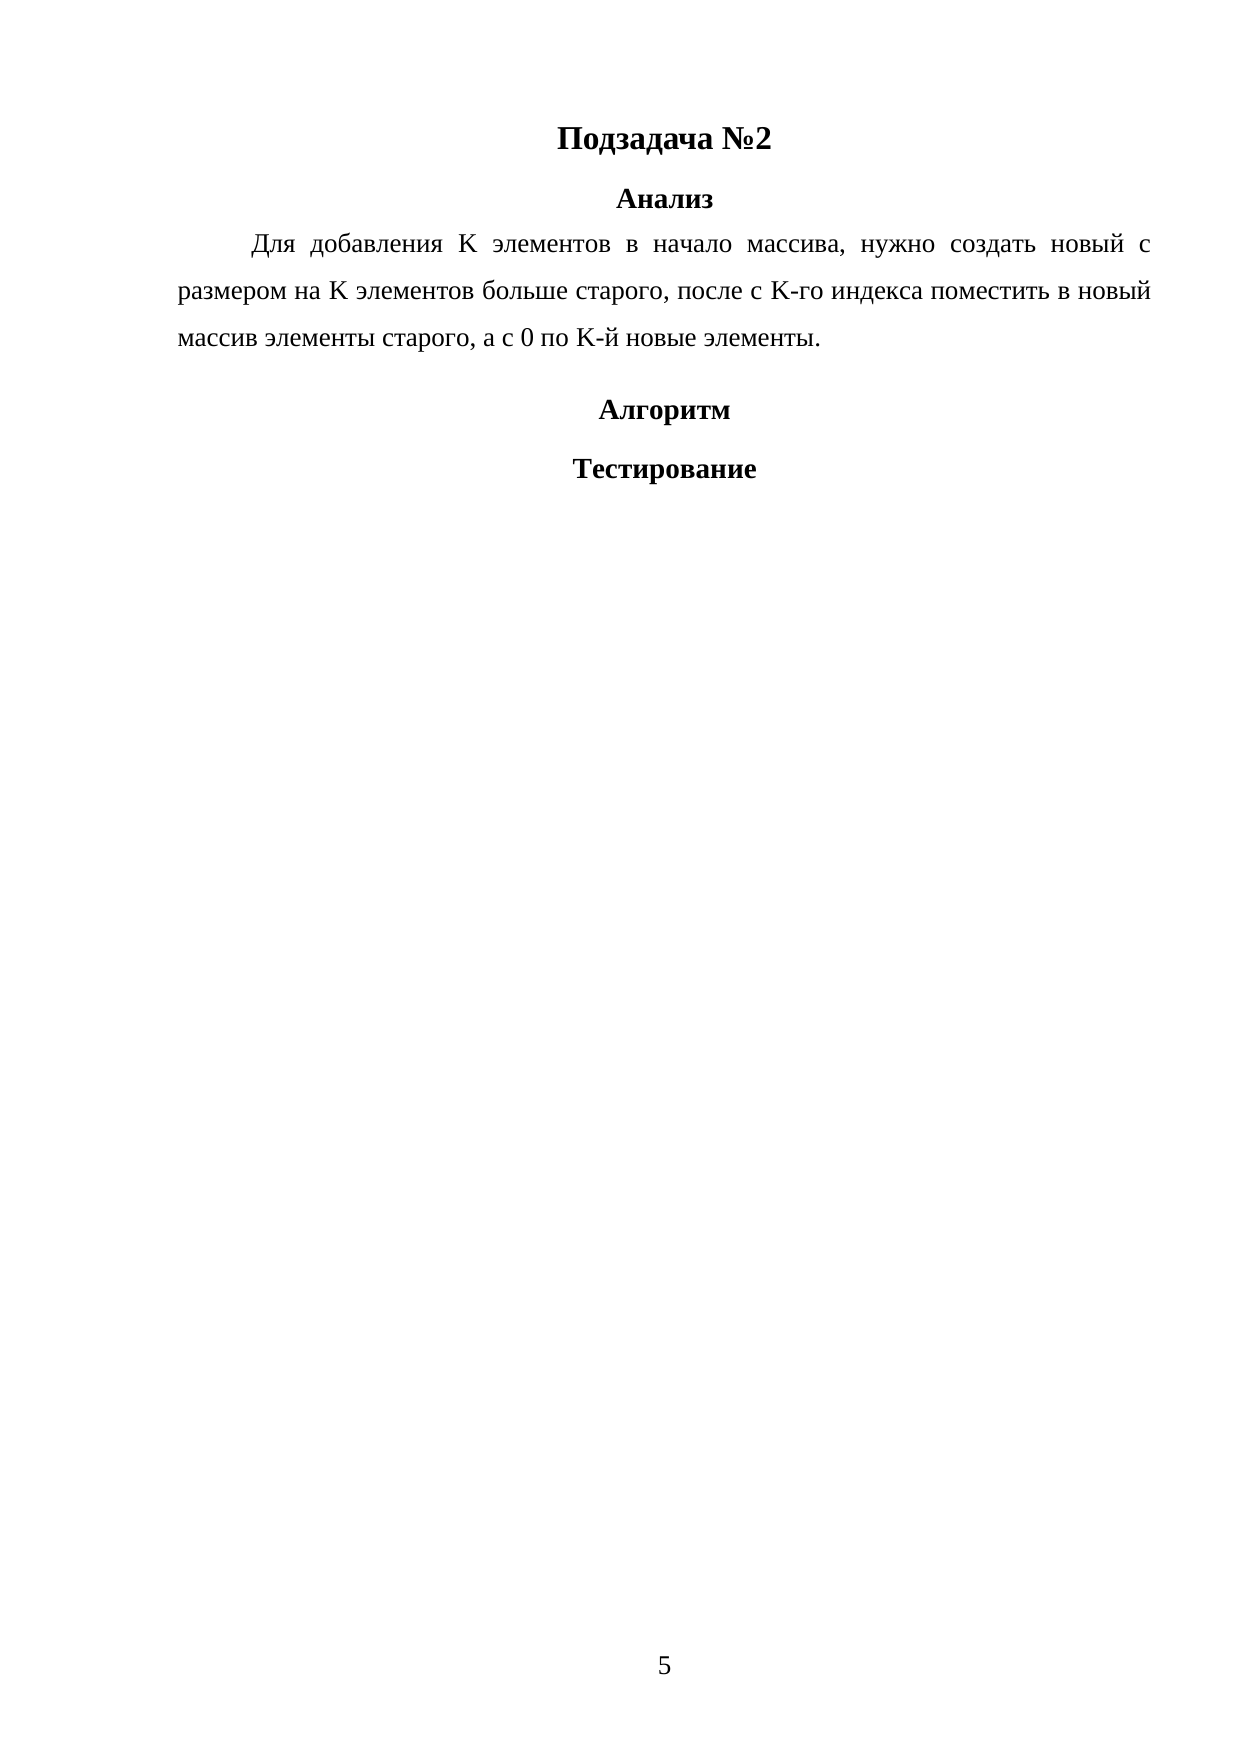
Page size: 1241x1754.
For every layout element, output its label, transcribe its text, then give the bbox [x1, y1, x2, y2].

subtitle Тестирование [177, 451, 1152, 484]
subtitle Подзадача №2 [177, 118, 1152, 156]
text Для добавления K элементов в начало массива, нужно создать новый с размером на K элементов больше старого, после с K-го индекса поместить в новый массив элементы старого, а с 0 по K-й новые элементы. [177, 227, 1152, 352]
subtitle Анализ [177, 181, 1152, 215]
subtitle Алгоритм [177, 392, 1152, 426]
